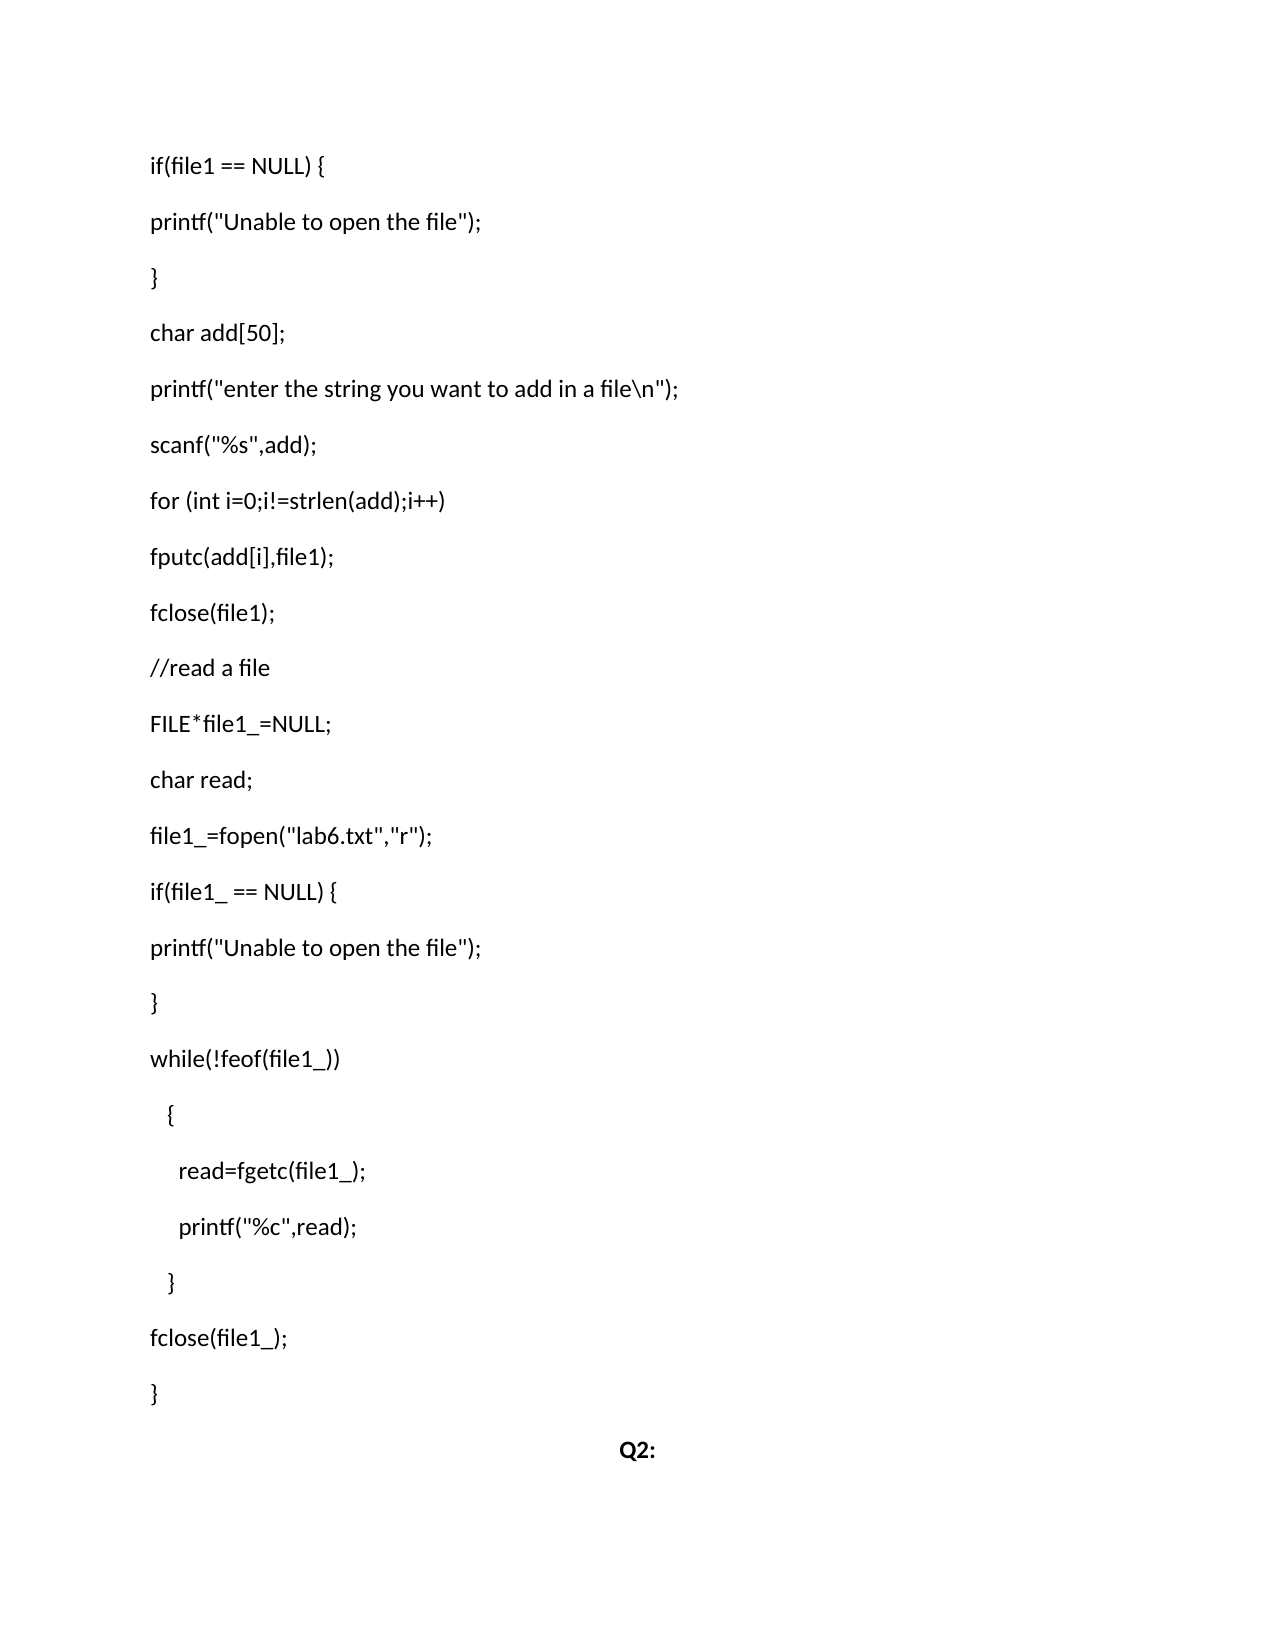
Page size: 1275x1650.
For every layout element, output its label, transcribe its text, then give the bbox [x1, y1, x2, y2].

text } [150, 1267, 1125, 1297]
text //read a file [150, 652, 1125, 683]
text if(file1_ == NULL) { [150, 876, 1125, 906]
text fputc(add[i],file1); [150, 541, 1125, 571]
text Q2: [150, 1434, 1125, 1465]
text for (int i=0;i!=strlen(add);i++) [150, 485, 1125, 516]
text char add[50]; [150, 317, 1125, 348]
text file1_=fopen("lab6.txt","r"); [150, 820, 1125, 851]
text scanf("%s",add); [150, 429, 1125, 460]
text fclose(file1_); [150, 1322, 1125, 1353]
text fclose(file1); [150, 597, 1125, 627]
text printf("%c",read); [150, 1211, 1125, 1241]
text printf("Unable to open the file"); [150, 932, 1125, 962]
text } [150, 262, 1125, 292]
text printf("Unable to open the file"); [150, 206, 1125, 236]
text printf("enter the string you want to add in a file\n"); [150, 373, 1125, 404]
text char read; [150, 764, 1125, 795]
text if(file1 == NULL) { [150, 150, 1125, 181]
text } [150, 987, 1125, 1018]
text FILE*file1_=NULL; [150, 708, 1125, 739]
text while(!feof(file1_)) [150, 1043, 1125, 1074]
text { [150, 1099, 1125, 1130]
text read=fgetc(file1_); [150, 1155, 1125, 1186]
text } [150, 1378, 1125, 1409]
